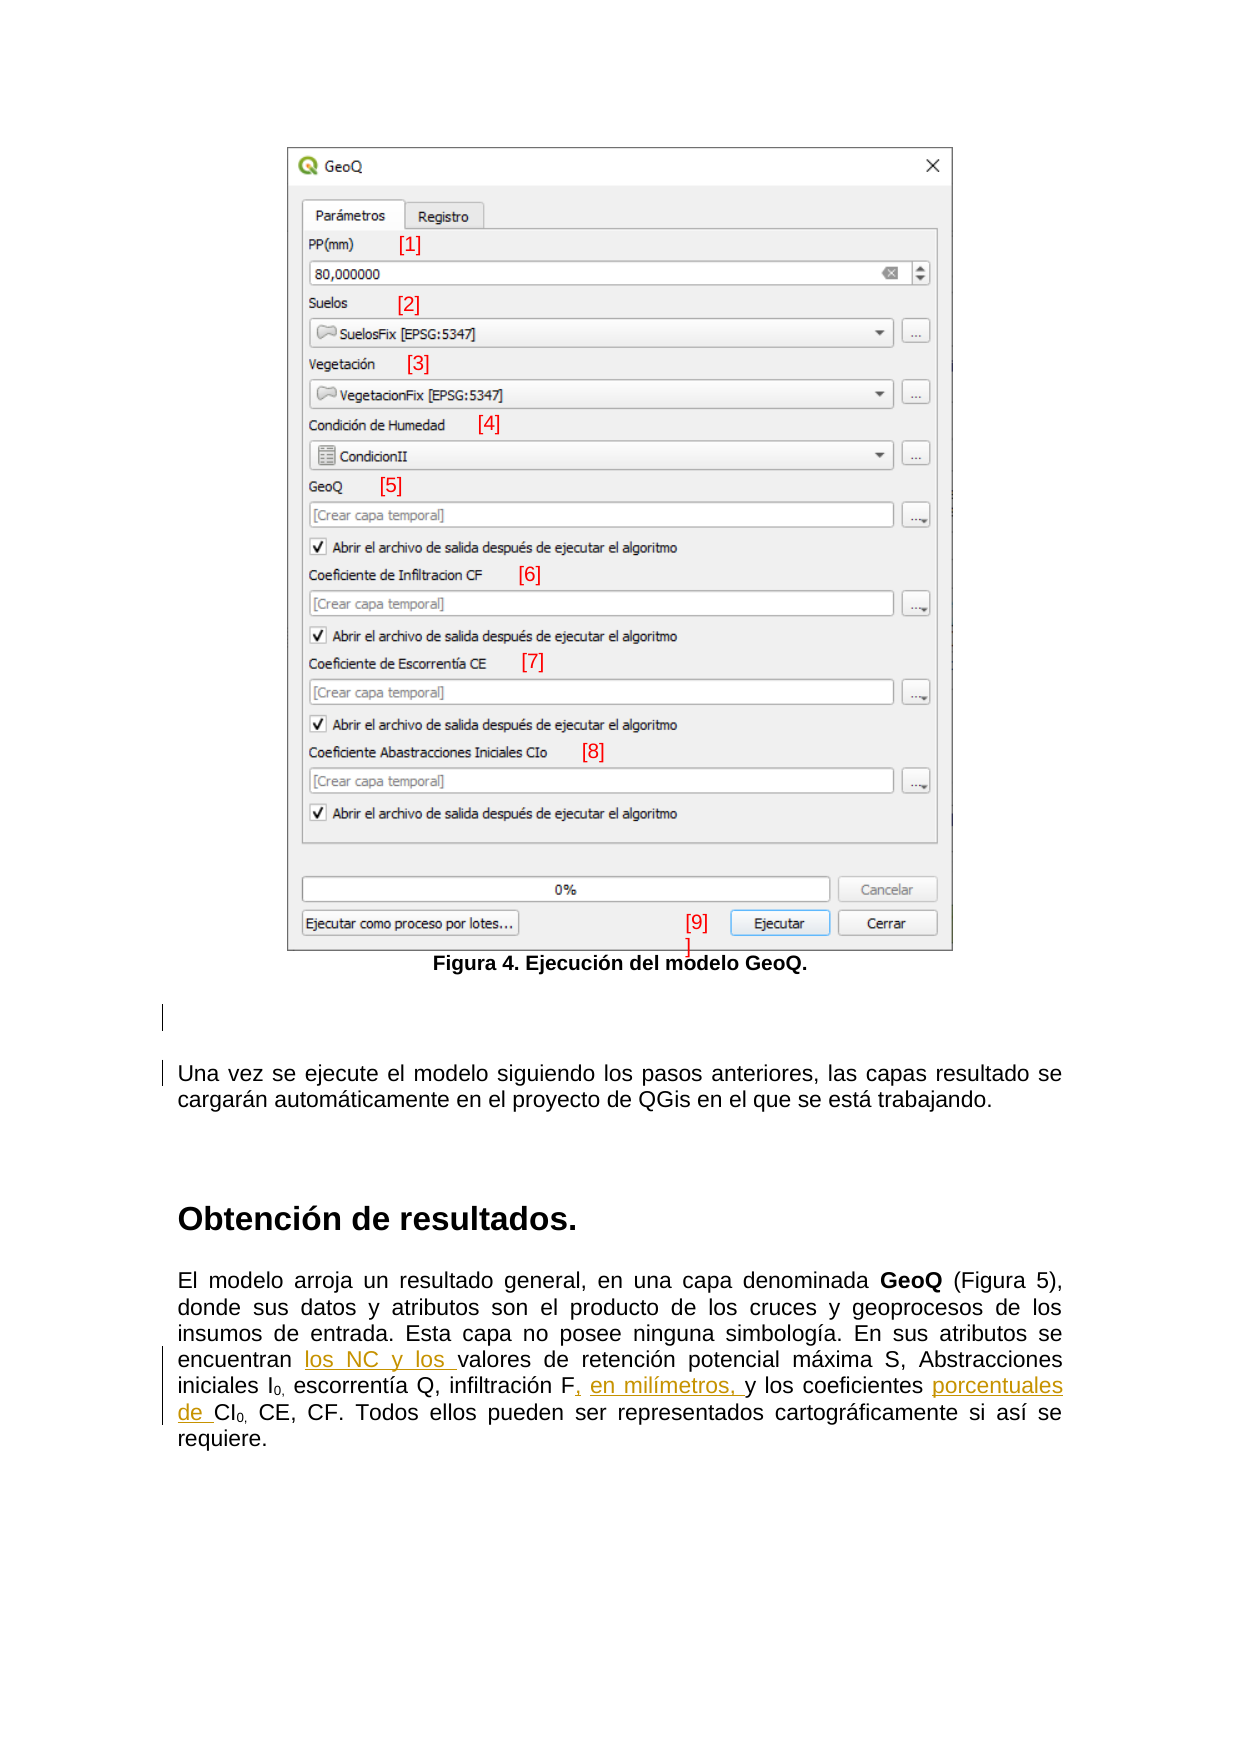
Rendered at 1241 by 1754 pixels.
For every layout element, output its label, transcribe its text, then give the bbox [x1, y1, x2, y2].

text Una vez se ejecute el modelo siguiendo los pasos anteriores, las capas resultado se cargarán automáticamente en el proyecto de QGis en el que se está trabajando. [177, 1060, 1063, 1112]
title Obtención de resultados. [177, 1199, 1063, 1238]
picture [287, 147, 953, 951]
text El modelo arroja un resultado general, en una capa denominada GeoQ (Figura 5), donde sus datos y atributos son el producto de los cruces y geoprocesos de los insumos de entrada. Esta capa no posee ninguna simbología. En sus atributos se encuentran valores de retención potencial máxima S, Abstracciones iniciales I0, escorrentía Q, infiltración F y los coeficientes CI0, CE, CF. Todos ellos pueden ser representados cartográficamente si así se requiere. [177, 1267, 1063, 1452]
text Figura 4. Ejecución del modelo GeoQ. [177, 951, 1063, 975]
